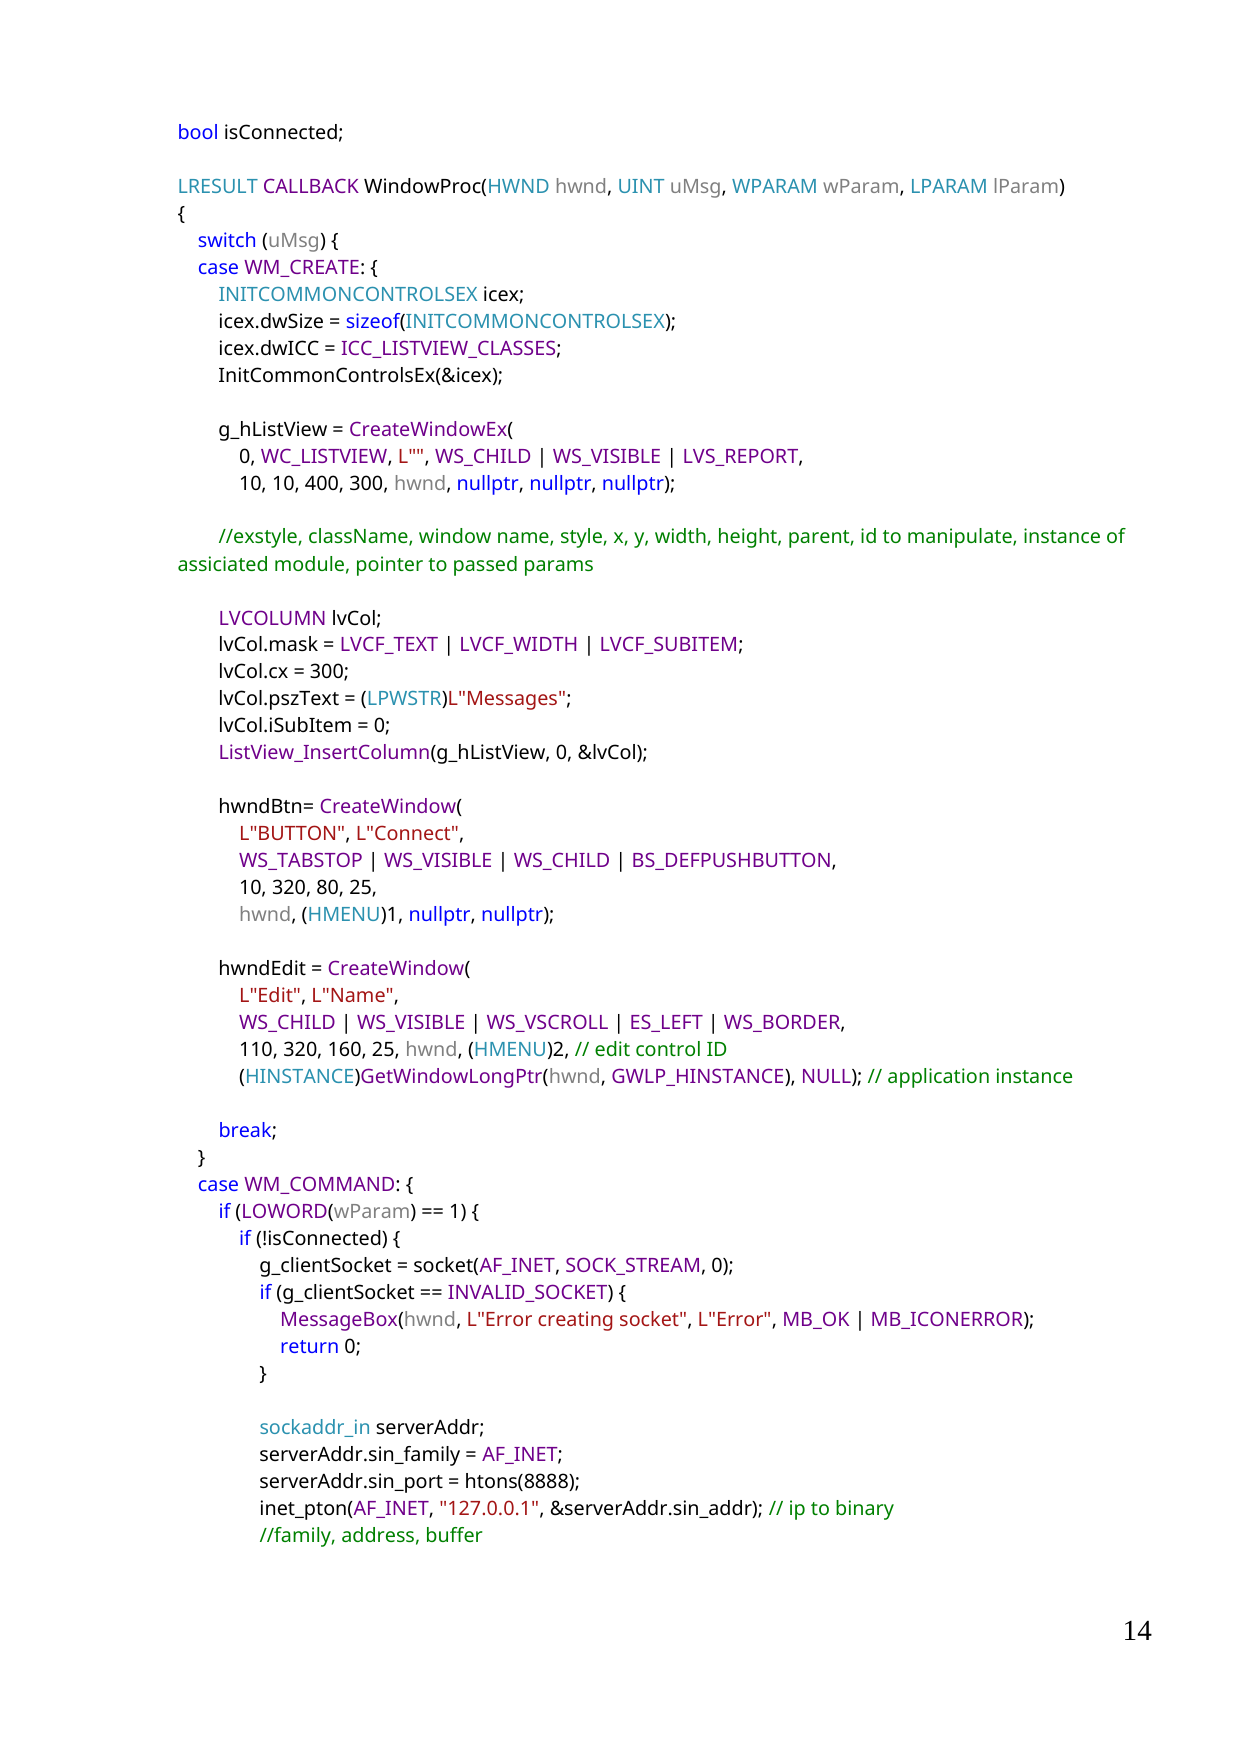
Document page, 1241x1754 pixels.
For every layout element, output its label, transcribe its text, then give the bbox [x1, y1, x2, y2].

text MessageBox(hwnd, L"Error creating socket", L"Error", MB_OK | MB_ICONERROR); [177, 1305, 1152, 1332]
text 110, 320, 160, 25, hwnd, (HMENU)2, // edit control ID [177, 1035, 1152, 1062]
text serverAddr.sin_port = htons(8888); [177, 1467, 1152, 1494]
text sockaddr_in serverAddr; [177, 1413, 1152, 1440]
text if (LOWORD(wParam) == 1) { [177, 1197, 1152, 1224]
text //family, address, buffer [177, 1521, 1152, 1548]
text case WM_CREATE: { [177, 253, 1152, 280]
text } [177, 1359, 1152, 1386]
text if (g_clientSocket == INVALID_SOCKET) { [177, 1278, 1152, 1305]
text 10, 10, 400, 300, hwnd, nullptr, nullptr, nullptr); [177, 469, 1152, 496]
text g_clientSocket = socket(AF_INET, SOCK_STREAM, 0); [177, 1251, 1152, 1278]
text } [177, 1143, 1152, 1170]
text if (!isConnected) { [177, 1224, 1152, 1251]
text switch (uMsg) { [177, 226, 1152, 253]
text icex.dwICC = ICC_LISTVIEW_CLASSES; [177, 334, 1152, 361]
text bool isConnected; [177, 118, 1152, 145]
text ListView_InsertColumn(g_hListView, 0, &lvCol); [177, 739, 1152, 766]
text lvCol.cx = 300; [177, 658, 1152, 685]
text //exstyle, className, window name, style, x, y, width, height, parent, id to manipulate, instance of assiciated module, pointer to passed params [177, 523, 1152, 577]
text hwndEdit = CreateWindow( [177, 954, 1152, 981]
text InitCommonControlsEx(&icex); [177, 361, 1152, 388]
text WS_TABSTOP | WS_VISIBLE | WS_CHILD | BS_DEFPUSHBUTTON, [177, 847, 1152, 873]
text lvCol.pszText = (LPWSTR)L"Messages"; [177, 685, 1152, 712]
text (HINSTANCE)GetWindowLongPtr(hwnd, GWLP_HINSTANCE), NULL); // application instance [177, 1062, 1152, 1089]
text case WM_COMMAND: { [177, 1170, 1152, 1197]
text LVCOLUMN lvCol; [177, 604, 1152, 631]
text break; [177, 1116, 1152, 1143]
text LRESULT CALLBACK WindowProc(HWND hwnd, UINT uMsg, WPARAM wParam, LPARAM lParam) [177, 172, 1152, 199]
text icex.dwSize = sizeof(INITCOMMONCONTROLSEX); [177, 307, 1152, 334]
text hwnd, (HMENU)1, nullptr, nullptr); [177, 901, 1152, 927]
text g_hListView = CreateWindowEx( [177, 415, 1152, 442]
text 0, WC_LISTVIEW, L"", WS_CHILD | WS_VISIBLE | LVS_REPORT, [177, 442, 1152, 469]
text L"BUTTON", L"Connect", [177, 819, 1152, 847]
text WS_CHILD | WS_VISIBLE | WS_VSCROLL | ES_LEFT | WS_BORDER, [177, 1008, 1152, 1035]
text L"Edit", L"Name", [177, 981, 1152, 1008]
text serverAddr.sin_family = AF_INET; [177, 1440, 1152, 1467]
text lvCol.mask = LVCF_TEXT | LVCF_WIDTH | LVCF_SUBITEM; [177, 631, 1152, 658]
text return 0; [177, 1332, 1152, 1359]
text hwndBtn= CreateWindow( [177, 793, 1152, 819]
text 10, 320, 80, 25, [177, 873, 1152, 901]
text lvCol.iSubItem = 0; [177, 712, 1152, 739]
text { [177, 199, 1152, 226]
text inet_pton(AF_INET, "127.0.0.1", &serverAddr.sin_addr); // ip to binary [177, 1494, 1152, 1521]
text INITCOMMONCONTROLSEX icex; [177, 280, 1152, 307]
